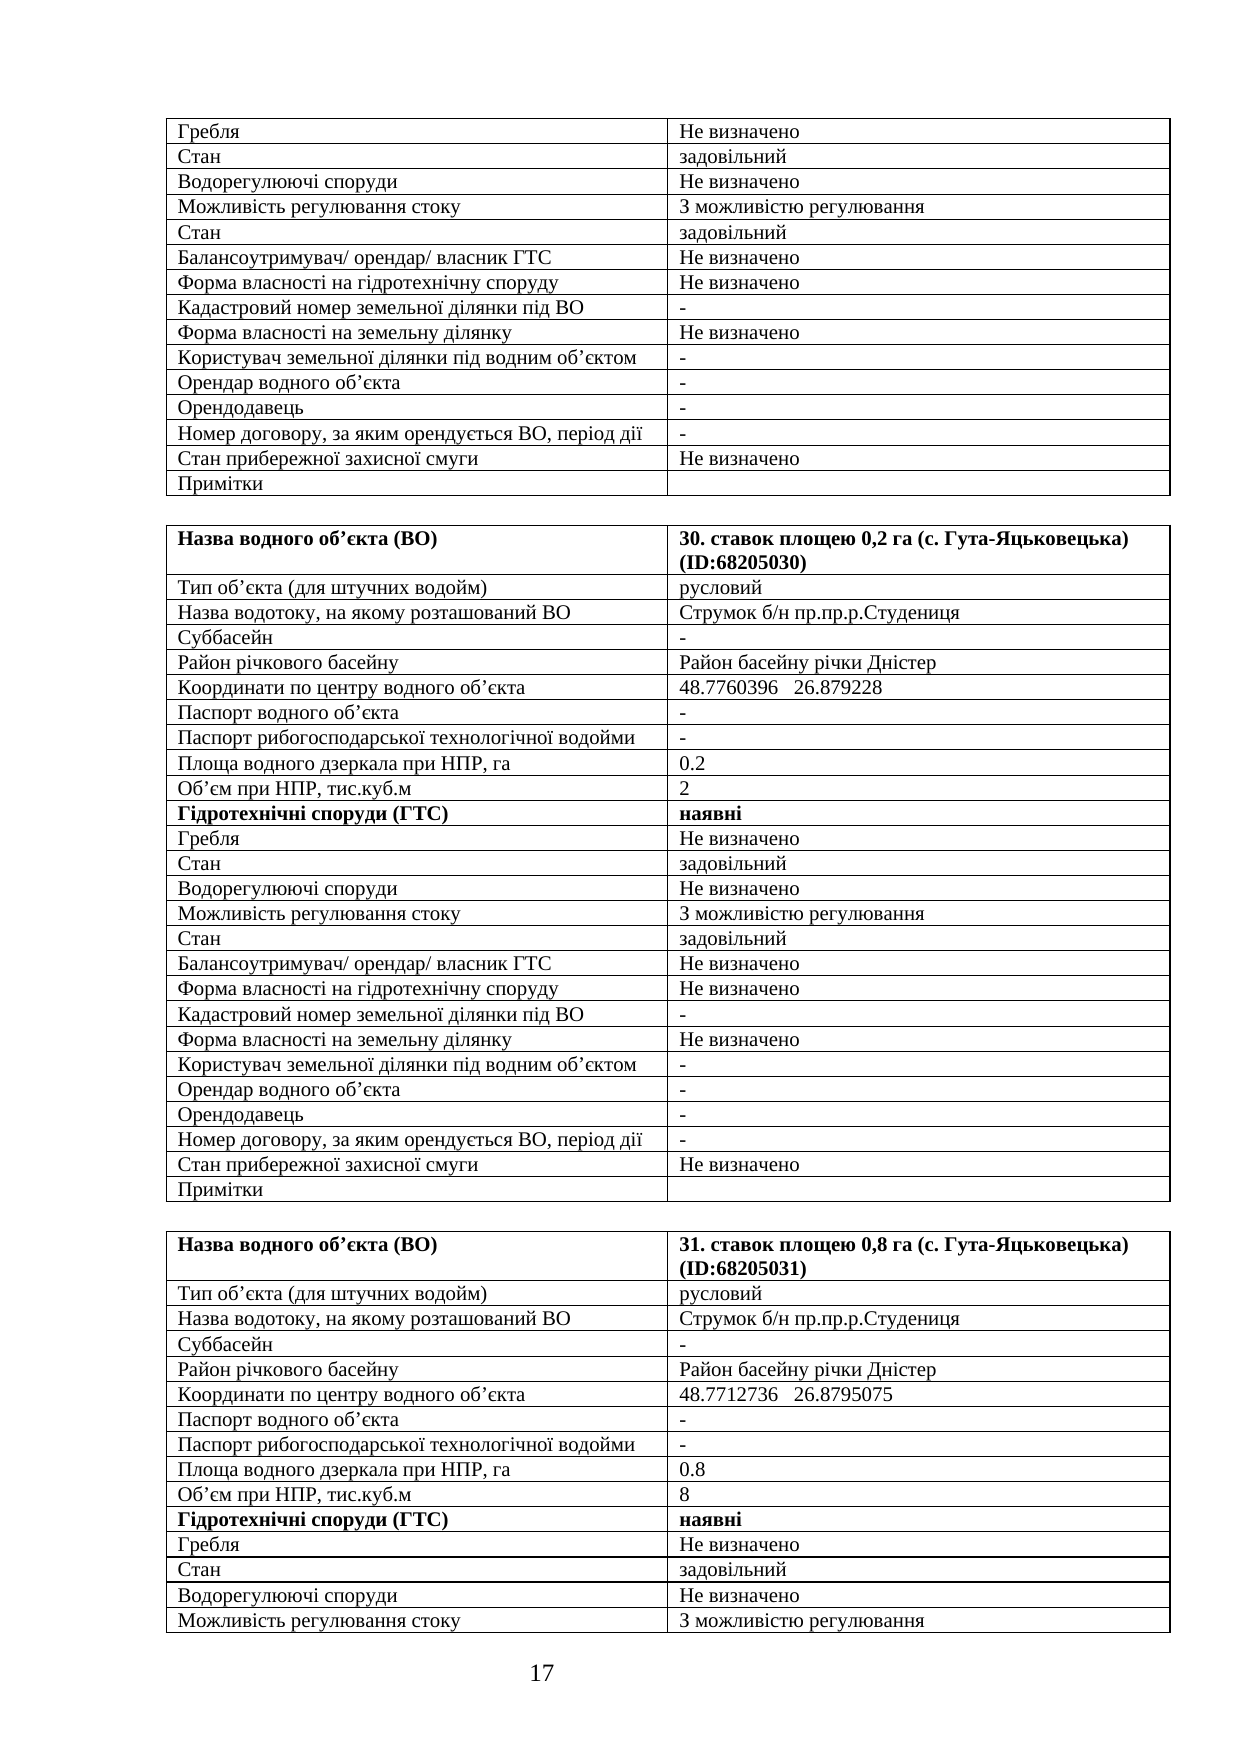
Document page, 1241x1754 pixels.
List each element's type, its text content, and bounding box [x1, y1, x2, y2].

table_cell Форма власності на гідротехнічну споруду [167, 976, 667, 1000]
table_cell Можливість регулювання стоку [167, 901, 667, 925]
table_header Назва водного об’єкта (ВО) [167, 526, 667, 574]
table_cell Площа водного дзеркала при НПР, га [167, 750, 667, 774]
table_cell Балансоутримувач/ орендар/ власник ГТС [167, 951, 667, 975]
table_cell - [668, 1331, 1169, 1356]
table_cell задовільний [668, 926, 1169, 950]
table_cell Номер договору, за яким орендується ВО, період дії [167, 420, 667, 444]
table_cell Стан прибережної захисної смуги [167, 1152, 667, 1176]
table_cell задовільний [668, 851, 1169, 875]
table_cell Гребля [167, 826, 667, 850]
table_cell Струмок б/н пр.пр.р.Студениця [668, 600, 1169, 624]
table_cell Паспорт рибогосподарської технологічної водойми [167, 725, 667, 749]
table_cell Не визначено [668, 1532, 1169, 1556]
table_cell Кадастровий номер земельної ділянки під ВО [167, 295, 667, 319]
table_cell Не визначено [668, 876, 1169, 900]
table_cell Номер договору, за яким орендується ВО, період дії [167, 1127, 667, 1151]
table_cell Об’єм при НПР, тис.куб.м [167, 776, 667, 799]
table_cell Не визначено [668, 826, 1169, 850]
table_cell З можливістю регулювання [668, 901, 1169, 925]
table_cell Орендодавець [167, 1102, 667, 1126]
table_cell Не визначено [668, 1152, 1169, 1176]
table_cell 0.8 [668, 1457, 1169, 1481]
table_cell Не визначено [668, 270, 1169, 294]
table_cell Об’єм при НПР, тис.куб.м [167, 1482, 667, 1506]
table_cell - [668, 1102, 1169, 1126]
table_cell Координати по центру водного об’єкта [167, 675, 667, 699]
table_cell 0.2 [668, 750, 1169, 774]
table_cell Стан [167, 851, 667, 875]
table_cell - [668, 1052, 1169, 1076]
table_cell - [668, 420, 1169, 444]
table_cell Суббасейн [167, 1331, 667, 1356]
table_header Назва водного об’єкта (ВО) [167, 1232, 667, 1280]
table_cell З можливістю регулювання [668, 1608, 1169, 1632]
table_cell Кадастровий номер земельної ділянки під ВО [167, 1001, 667, 1026]
table_cell Не визначено [668, 976, 1169, 1000]
table_cell Суббасейн [167, 625, 667, 649]
table_cell Форма власності на гідротехнічну споруду [167, 270, 667, 294]
table_cell Стан [167, 144, 667, 168]
table_cell Водорегулюючі споруди [167, 1583, 667, 1607]
table_cell Орендар водного об’єкта [167, 370, 667, 394]
table_cell - [668, 725, 1169, 749]
table_cell - [668, 1432, 1169, 1456]
table_cell Орендар водного об’єкта [167, 1077, 667, 1101]
table_cell [668, 1177, 1169, 1201]
table_cell - [668, 1407, 1169, 1431]
table_cell Паспорт водного об’єкта [167, 1407, 667, 1431]
table_cell Стан [167, 220, 667, 244]
table_cell Стан [167, 1558, 667, 1581]
table_cell Користувач земельної ділянки під водним об’єктом [167, 1052, 667, 1076]
table_cell Примітки [167, 1177, 667, 1201]
table_cell Балансоутримувач/ орендар/ власник ГТС [167, 245, 667, 269]
table_cell Назва водотоку, на якому розташований ВО [167, 600, 667, 624]
table_cell Не визначено [668, 951, 1169, 975]
table_cell Гідротехнічні споруди (ГТС) [167, 801, 667, 825]
table_cell Гребля [167, 119, 667, 143]
table_cell Не визначено [668, 1583, 1169, 1607]
table_cell - [668, 370, 1169, 394]
table_cell Примітки [167, 471, 667, 495]
table_cell Район басейну річки Дністер [668, 1357, 1169, 1381]
table_cell Стан [167, 926, 667, 950]
table_cell русловий [668, 575, 1169, 599]
table_cell 2 [668, 776, 1169, 799]
table_cell 8 [668, 1482, 1169, 1506]
table_cell Район басейну річки Дністер [668, 650, 1169, 674]
table_cell Користувач земельної ділянки під водним об’єктом [167, 345, 667, 369]
table_cell Паспорт рибогосподарської технологічної водойми [167, 1432, 667, 1456]
table_cell задовільний [668, 1558, 1169, 1581]
table_cell Не визначено [668, 446, 1169, 469]
table_header 30. ставок площею 0,2 га (с. Гута-Яцьковецька) (ID:68205030) [668, 526, 1169, 574]
table_cell наявні [668, 1507, 1169, 1531]
table_cell - [668, 295, 1169, 319]
table_cell Гідротехнічні споруди (ГТС) [167, 1507, 667, 1531]
table_cell Форма власності на земельну ділянку [167, 320, 667, 344]
table_cell Не визначено [668, 245, 1169, 269]
table_cell [668, 471, 1169, 495]
table_cell Не визначено [668, 320, 1169, 344]
table_cell - [668, 1001, 1169, 1026]
table_cell 48.7712736 26.8795075 [668, 1382, 1169, 1406]
table_cell Тип об’єкта (для штучних водойм) [167, 1281, 667, 1305]
table_cell Район річкового басейну [167, 1357, 667, 1381]
table_cell наявні [668, 801, 1169, 825]
table_cell Орендодавець [167, 395, 667, 419]
table_cell Площа водного дзеркала при НПР, га [167, 1457, 667, 1481]
table_cell Тип об’єкта (для штучних водойм) [167, 575, 667, 599]
table_cell задовільний [668, 144, 1169, 168]
table_cell Не визначено [668, 169, 1169, 193]
table_cell 48.7760396 26.879228 [668, 675, 1169, 699]
table_cell - [668, 345, 1169, 369]
table_cell - [668, 625, 1169, 649]
table_cell - [668, 700, 1169, 724]
table_cell Район річкового басейну [167, 650, 667, 674]
table_cell Водорегулюючі споруди [167, 169, 667, 193]
table_cell Координати по центру водного об’єкта [167, 1382, 667, 1406]
table_cell Можливість регулювання стоку [167, 195, 667, 218]
table_cell З можливістю регулювання [668, 195, 1169, 218]
table_cell Можливість регулювання стоку [167, 1608, 667, 1632]
table_cell Гребля [167, 1532, 667, 1556]
table_cell Водорегулюючі споруди [167, 876, 667, 900]
table_cell - [668, 395, 1169, 419]
table_cell Струмок б/н пр.пр.р.Студениця [668, 1306, 1169, 1330]
table_cell задовільний [668, 220, 1169, 244]
table_cell - [668, 1077, 1169, 1101]
table_cell - [668, 1127, 1169, 1151]
table_cell Паспорт водного об’єкта [167, 700, 667, 724]
table_cell Не визначено [668, 1027, 1169, 1051]
table_cell Не визначено [668, 119, 1169, 143]
table_cell Форма власності на земельну ділянку [167, 1027, 667, 1051]
table_cell русловий [668, 1281, 1169, 1305]
table_header 31. ставок площею 0,8 га (с. Гута-Яцьковецька) (ID:68205031) [668, 1232, 1169, 1280]
table_cell Назва водотоку, на якому розташований ВО [167, 1306, 667, 1330]
table_cell Стан прибережної захисної смуги [167, 446, 667, 469]
